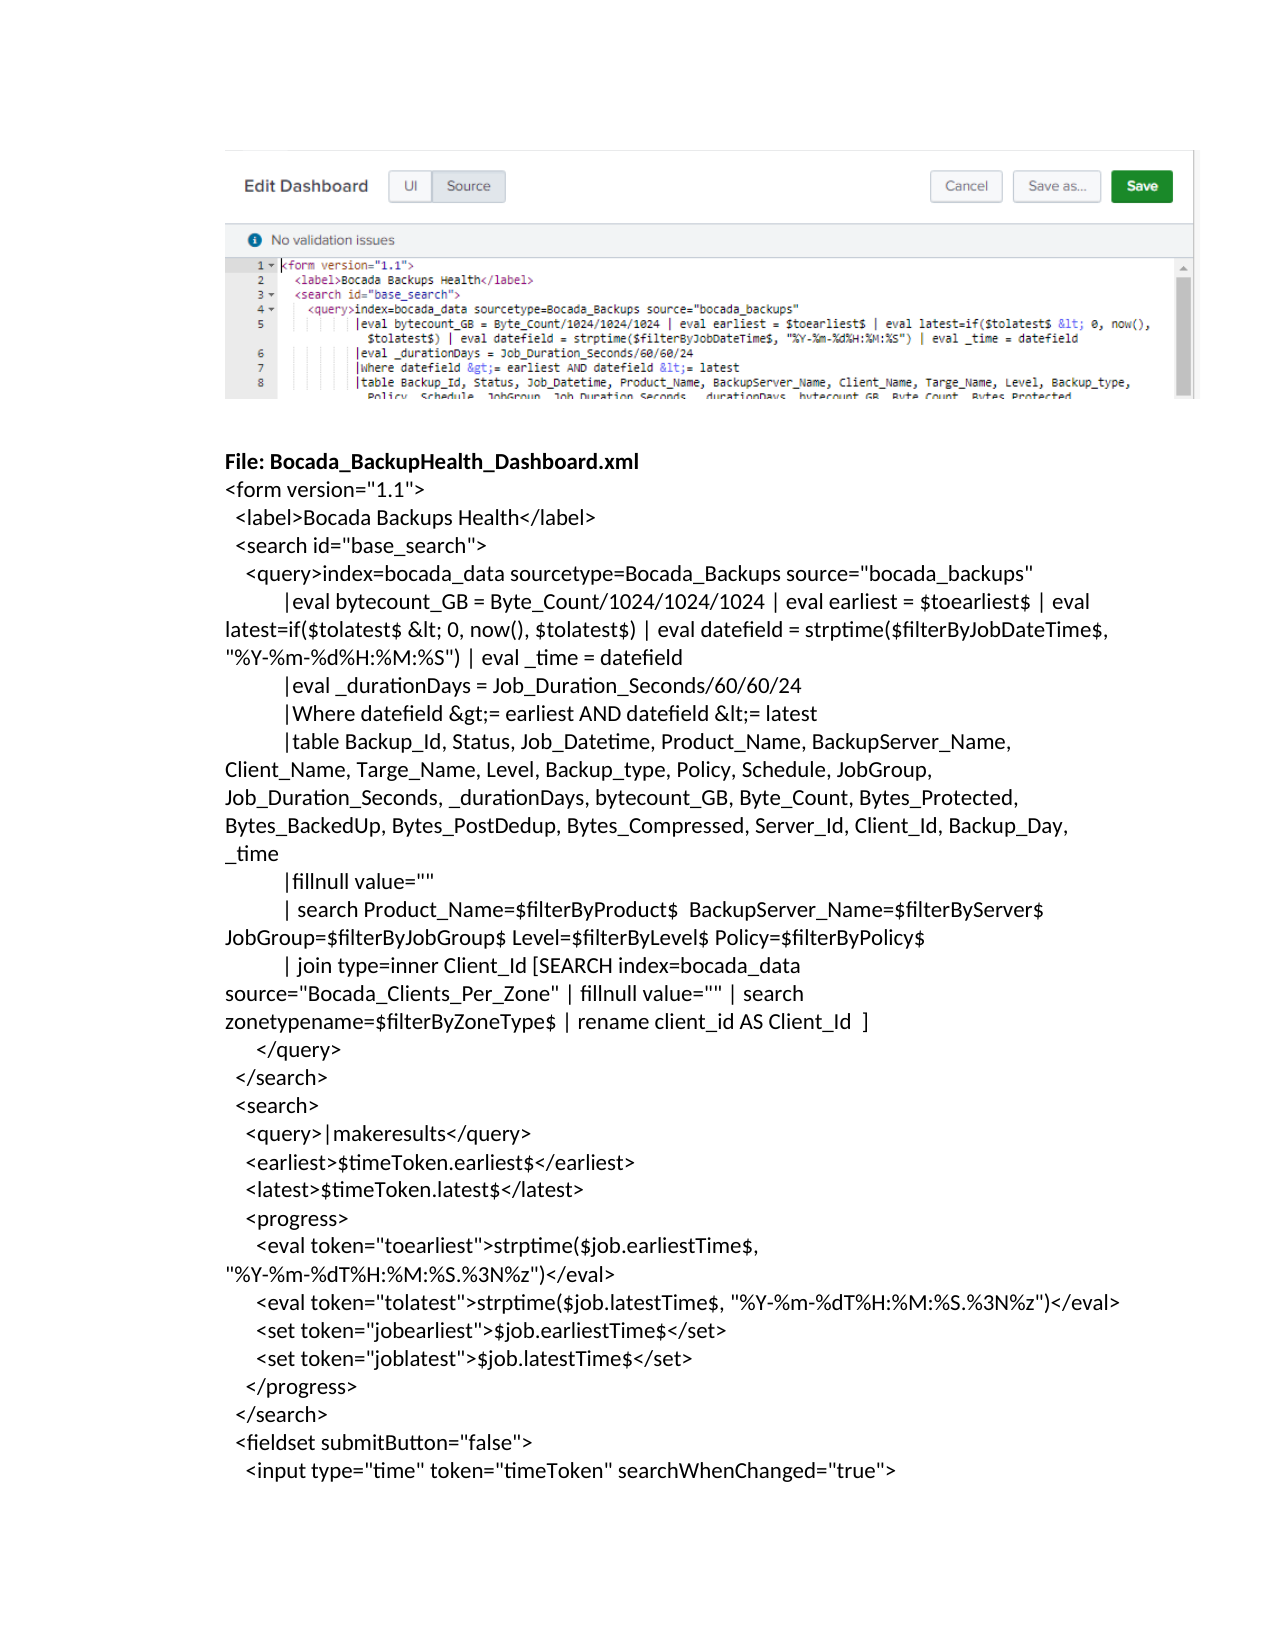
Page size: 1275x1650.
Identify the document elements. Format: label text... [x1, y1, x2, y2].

text </search> [225, 1400, 1125, 1428]
text </search> [225, 1063, 1125, 1092]
text </query> [225, 1036, 1125, 1063]
text <eval token="toearliest">strptime($job.earliestTime$, "%Y-%m-%dT%H:%M:%S.%3N%z")</eval> [225, 1232, 1125, 1288]
text <progress> [225, 1204, 1125, 1232]
text |Where datefield &gt;= earliest AND datefield &lt;= latest [225, 699, 1125, 727]
text <input type="time" token="timeToken" searchWhenChanged="true"> [225, 1456, 1125, 1484]
subtitle File: Bocada_BackupHealth_Dashboard.xml [150, 447, 1125, 475]
text <set token="jobearliest">$job.earliestTime$</set> [225, 1316, 1125, 1344]
text |eval bytecount_GB = Byte_Count/1024/1024/1024 | eval earliest = $toearliest$ | eval latest=if($tolatest$ &lt; 0, now(), $tolatest$) | eval datefield = strptime($filterByJobDateTime$, "%Y-%m-%d%H:%M:%S") | eval _time = datefield [225, 587, 1125, 671]
text <search> [225, 1092, 1125, 1119]
text | search Product_Name=$filterByProduct$ BackupServer_Name=$filterByServer$ JobGroup=$filterByJobGroup$ Level=$filterByLevel$ Policy=$filterByPolicy$ [225, 895, 1125, 951]
text <set token="joblatest">$job.latestTime$</set> [225, 1344, 1125, 1372]
text <fieldset submitButton="false"> [225, 1428, 1125, 1456]
text <earliest>$timeToken.earliest$</earliest> [225, 1148, 1125, 1176]
text |eval _durationDays = Job_Duration_Seconds/60/60/24 [225, 671, 1125, 699]
text <latest>$timeToken.latest$</latest> [225, 1176, 1125, 1204]
text | join type=inner Client_Id [SEARCH index=bocada_data source="Bocada_Clients_Per_Zone" | fillnull value="" | search zonetypename=$filterByZoneType$ | rename client_id AS Client_Id ] [225, 951, 1125, 1036]
text <eval token="tolatest">strptime($job.latestTime$, "%Y-%m-%dT%H:%M:%S.%3N%z")</eval> [225, 1288, 1125, 1316]
text <form version="1.1"> [225, 475, 1125, 503]
text |fillnull value="" [225, 867, 1125, 895]
text <query>index=bocada_data sourcetype=Bocada_Backups source="bocada_backups" [225, 559, 1125, 587]
text <search id="base_search"> [225, 531, 1125, 559]
picture [225, 150, 1200, 399]
text |table Backup_Id, Status, Job_Datetime, Product_Name, BackupServer_Name, Client_Name, Targe_Name, Level, Backup_type, Policy, Schedule, JobGroup, Job_Duration_Seconds, _durationDays, bytecount_GB, Byte_Count, Bytes_Protected, Bytes_BackedUp, Bytes_PostDedup, Bytes_Compressed, Server_Id, Client_Id, Backup_Day, _time [225, 727, 1125, 867]
text <query>|makeresults</query> [225, 1119, 1125, 1148]
text <label>Bocada Backups Health</label> [225, 503, 1125, 531]
text </progress> [225, 1372, 1125, 1400]
